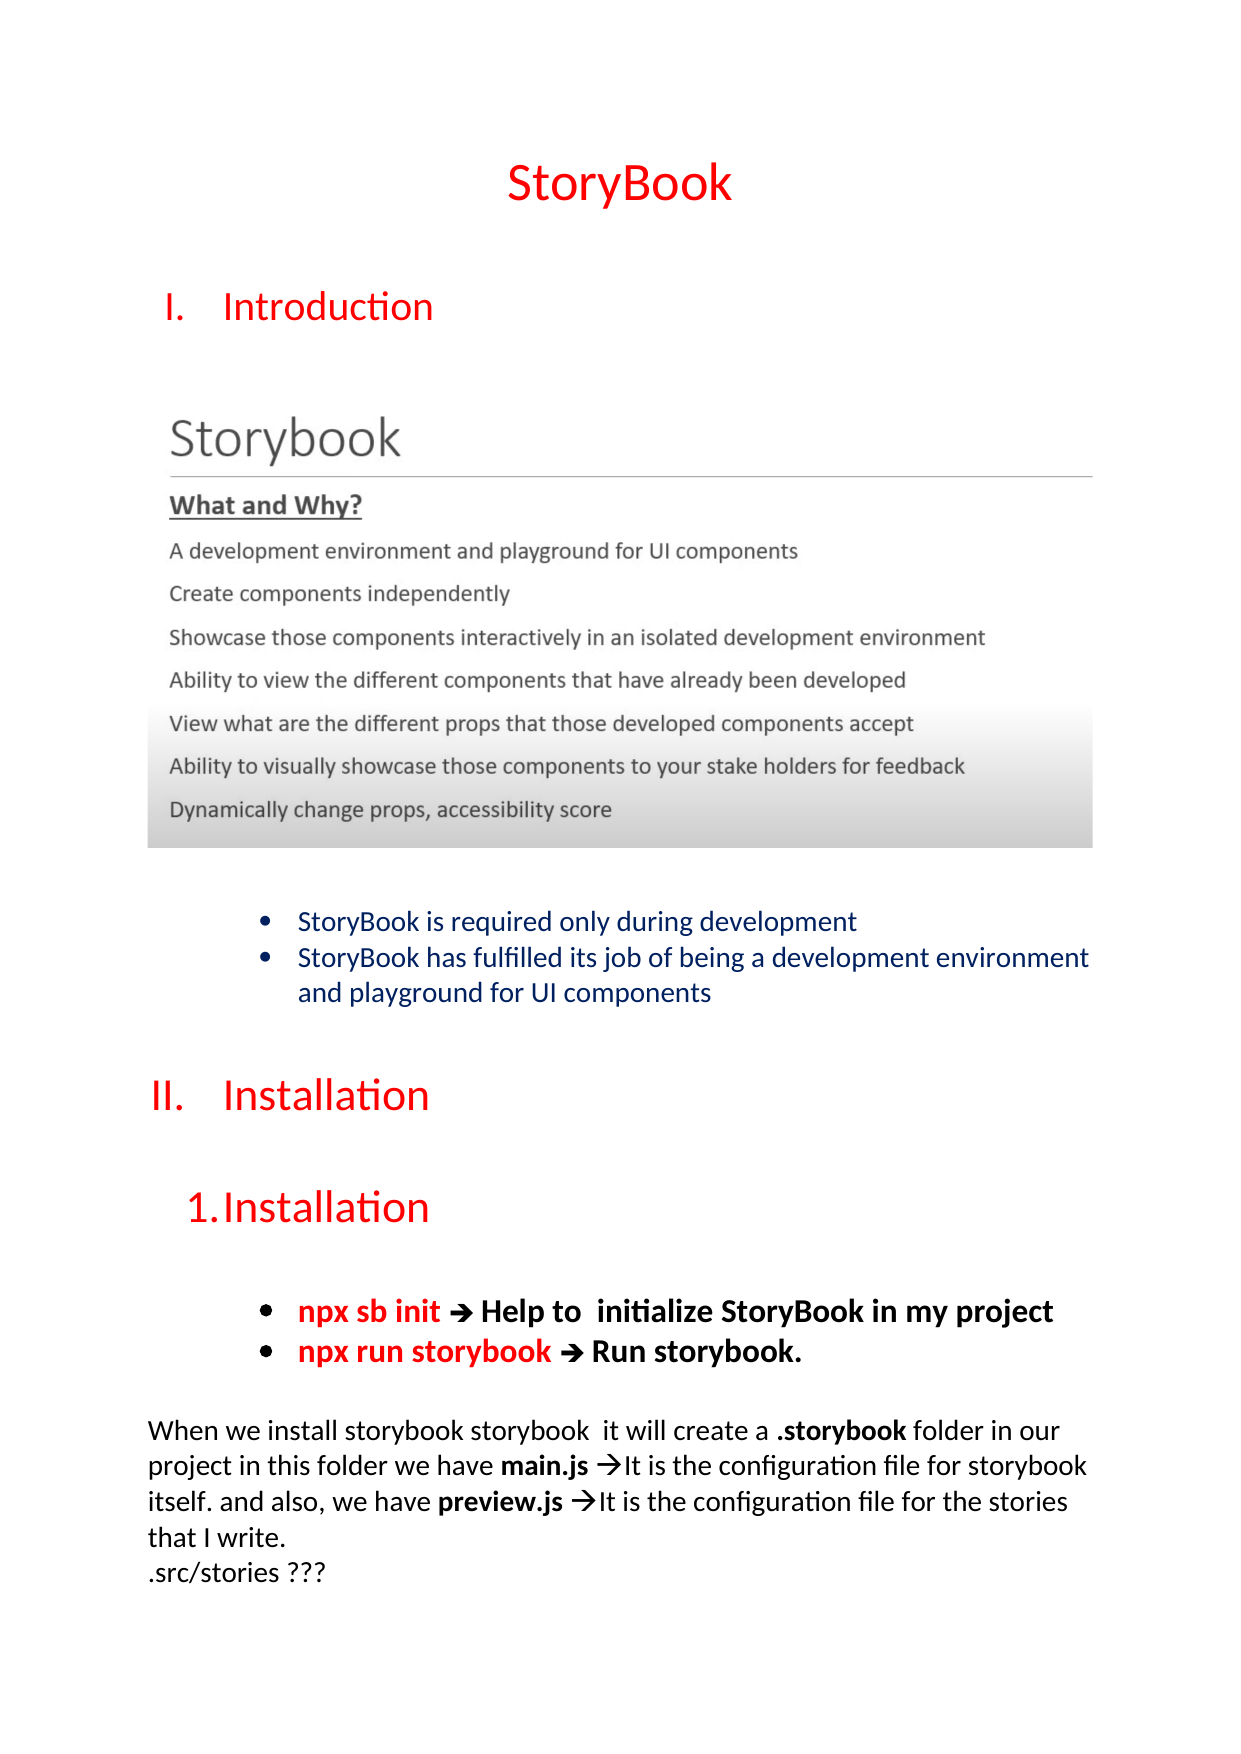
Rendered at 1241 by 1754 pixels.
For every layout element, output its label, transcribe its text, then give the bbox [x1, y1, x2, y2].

text StoryBook [148, 148, 1093, 214]
text When we install storybook storybook it will create a .storybook folder in our project in this folder we have main.js It is the configuration file for storybook itself. and also, we have preview.js It is the configuration file for the stories that I write. [148, 1412, 1093, 1554]
text .src/stories ??? [148, 1554, 1093, 1590]
list StoryBook has fulfilled its job of being a development environment and playground for UI components [260, 939, 1093, 1010]
picture [147, 386, 1093, 848]
list StoryBook is required only during development [260, 903, 1093, 939]
list Installation [185, 1178, 1093, 1234]
list npx run storybook Run storybook. [260, 1330, 1093, 1371]
list Introduction [185, 280, 1093, 331]
list npx sb init Help to initialize StoryBook in my project [260, 1290, 1093, 1330]
list Installation [185, 1066, 1093, 1122]
